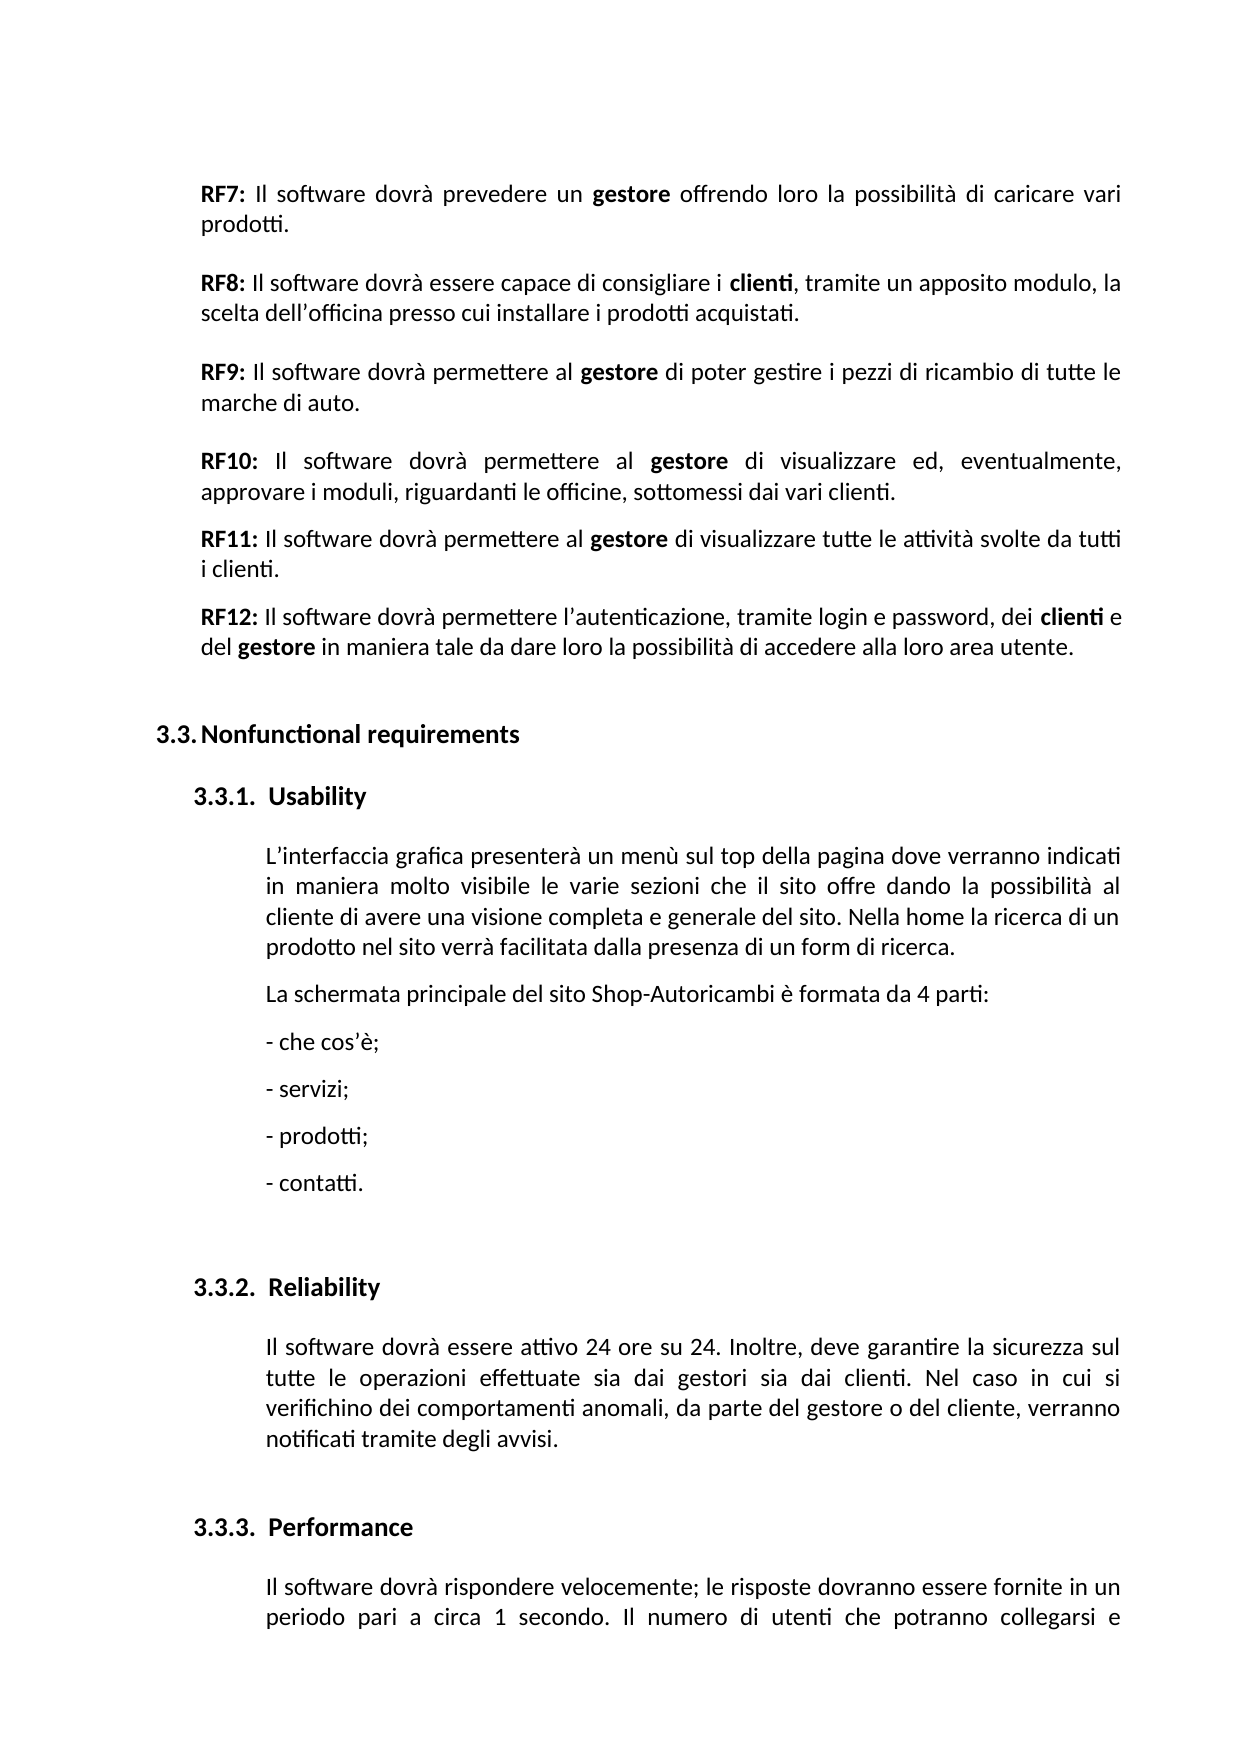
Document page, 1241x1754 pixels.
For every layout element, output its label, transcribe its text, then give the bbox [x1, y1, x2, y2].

text RF11: Il software dovrà permettere al gestore di visualizzare tutte le attività svolte da tutti i clienti. [201, 523, 1122, 584]
text RF9: Il software dovrà permettere al gestore di poter gestire i pezzi di ricambio di tutte le marche di auto. [201, 356, 1122, 417]
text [266, 1571, 1122, 1632]
text - prodotti; [266, 1120, 1122, 1151]
text L’interfaccia grafica presenterà un menù sul top della pagina dove verranno indicati in maniera molto visibile le varie sezioni che il sito offre dando la possibilità al cliente di avere una visione completa e generale del sito. Nella home la ricerca di un prodotto nel sito verrà facilitata dalla presenza di un form di ricerca. [266, 840, 1122, 962]
text RF10: Il software dovrà permettere al gestore di visualizzare ed, eventualmente, approvare i moduli, riguardanti le officine, sottomessi dai vari clienti. [201, 445, 1122, 506]
text RF12: Il software dovrà permettere l’autenticazione, tramite login e password, dei clienti e del gestore in maniera tale da dare loro la possibilità di accedere alla loro area utente. [201, 601, 1122, 662]
list Reliability [193, 1271, 1122, 1303]
text Il software dovrà essere attivo 24 ore su 24. Inoltre, deve garantire la sicurezza sul tutte le operazioni effettuate sia dai gestori sia dai clienti. Nel caso in cui si verifichino dei comportamenti anomali, da parte del gestore o del cliente, verranno notificati tramite degli avvisi. [266, 1332, 1122, 1454]
text RF8: Il software dovrà essere capace di consigliare i clienti, tramite un apposito modulo, la scelta dell’officina presso cui installare i prodotti acquistati. [201, 267, 1122, 328]
list Usability [193, 779, 1122, 812]
list Performance [193, 1510, 1122, 1543]
text - contatti. [266, 1167, 1122, 1198]
text - che cos’è; [266, 1026, 1122, 1056]
text RF7: Il software dovrà prevedere un gestore offrendo loro la possibilità di caricare vari prodotti. [201, 178, 1122, 239]
text La schermata principale del sito Shop-Autoricambi è formata da 4 parti: [266, 978, 1122, 1009]
list Nonfunctional requirements [156, 718, 1122, 751]
text - servizi; [266, 1073, 1122, 1103]
